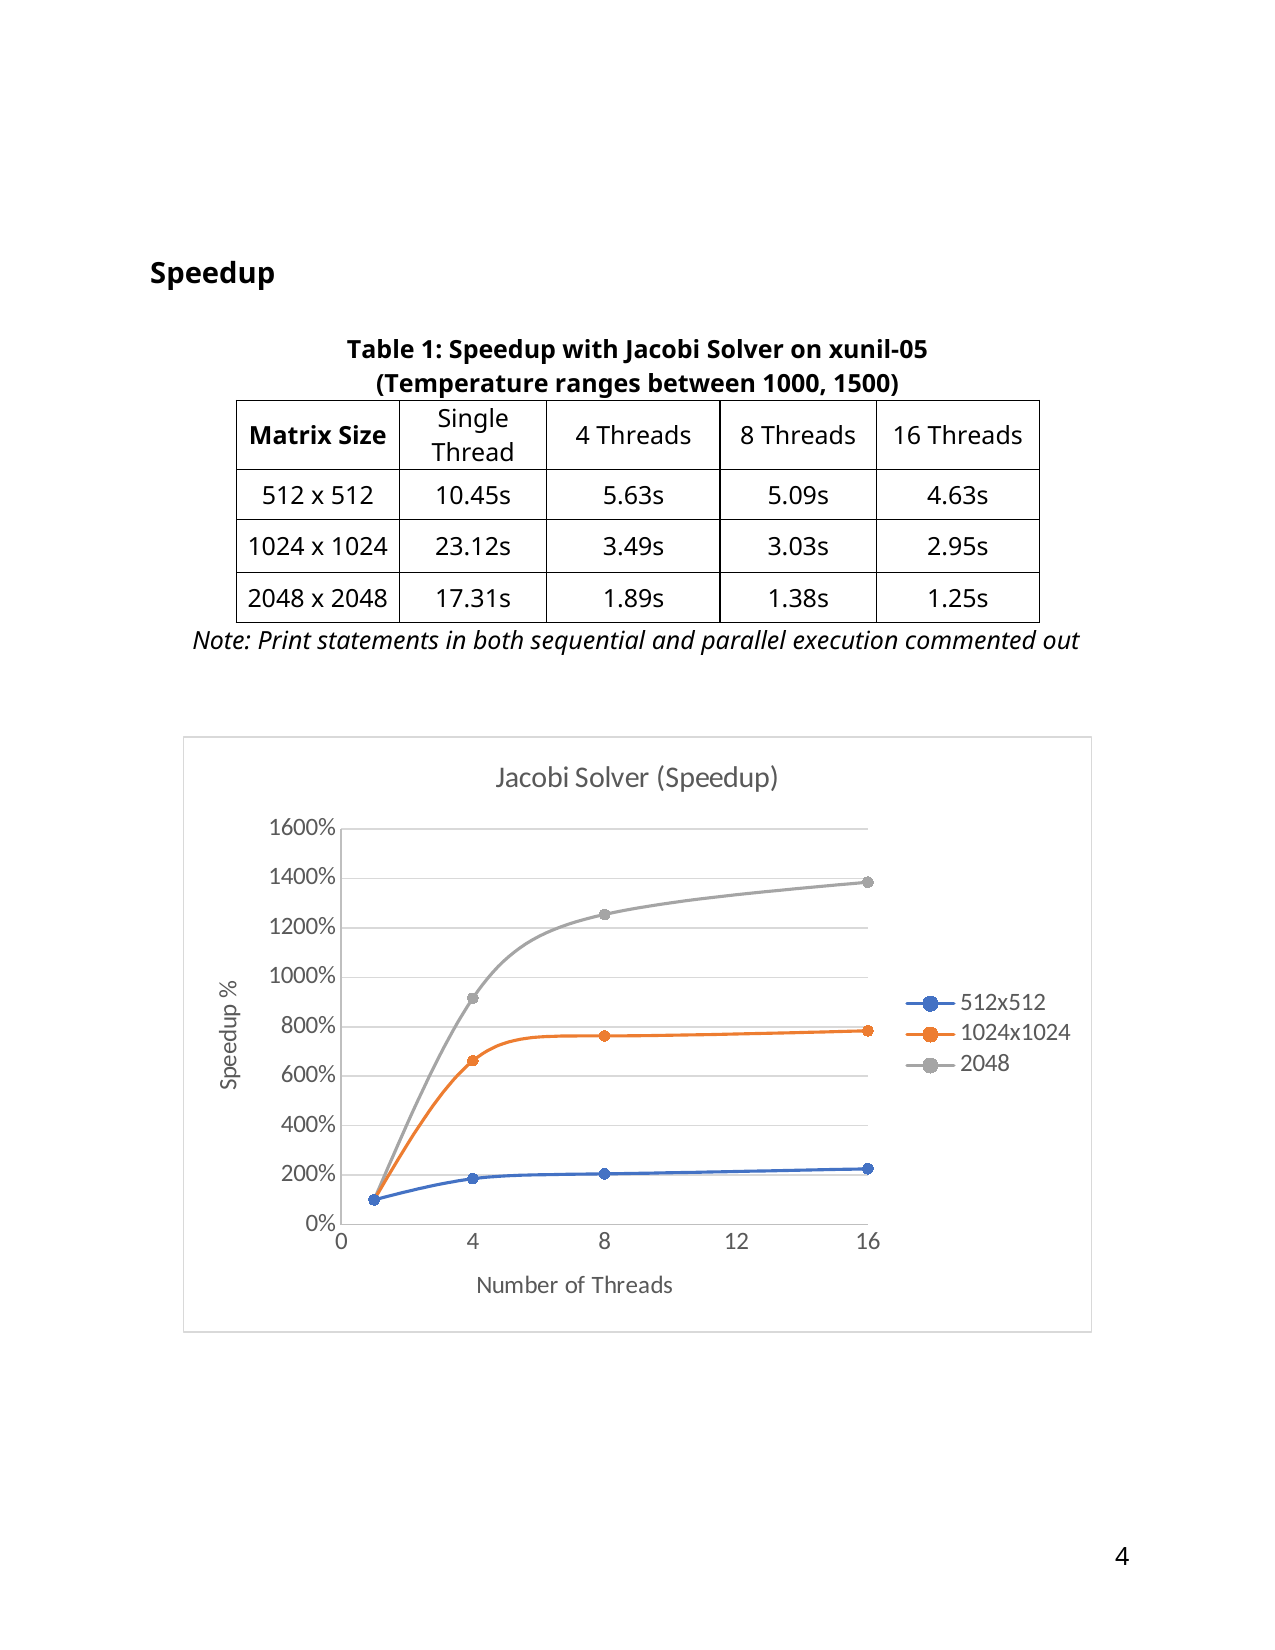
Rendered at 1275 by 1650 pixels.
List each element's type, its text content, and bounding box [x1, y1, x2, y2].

table_cell 10.45s [400, 470, 546, 519]
table_cell 5.63s [547, 470, 719, 519]
text Note: Print statements in both sequential and parallel execution commented out [150, 623, 1125, 657]
table_cell 4.63s [877, 470, 1039, 519]
table_header Single Thread [400, 401, 546, 469]
table_cell 5.09s [721, 470, 876, 519]
table_cell 1.25s [877, 573, 1039, 622]
table_cell 512 x 512 [237, 470, 399, 519]
table_cell 1.89s [547, 573, 719, 622]
table_cell 3.03s [721, 520, 876, 572]
table_cell 17.31s [400, 573, 546, 622]
text Table 1: Speedup with Jacobi Solver on xunil-05 (Temperature ranges between 1000, 1500) [150, 332, 1125, 400]
table_cell 23.12s [400, 520, 546, 572]
table_cell 2048 x 2048 [237, 573, 399, 622]
table_header 16 Threads [877, 401, 1039, 469]
table_header 8 Threads [721, 401, 876, 469]
table_cell 1024 x 1024 [237, 520, 399, 572]
text Speedup [150, 252, 1125, 292]
table_cell 3.49s [547, 520, 719, 572]
table_header 4 Threads [547, 401, 719, 469]
table_cell 2.95s [877, 520, 1039, 572]
table_header Matrix Size [237, 401, 399, 469]
table_cell 1.38s [721, 573, 876, 622]
